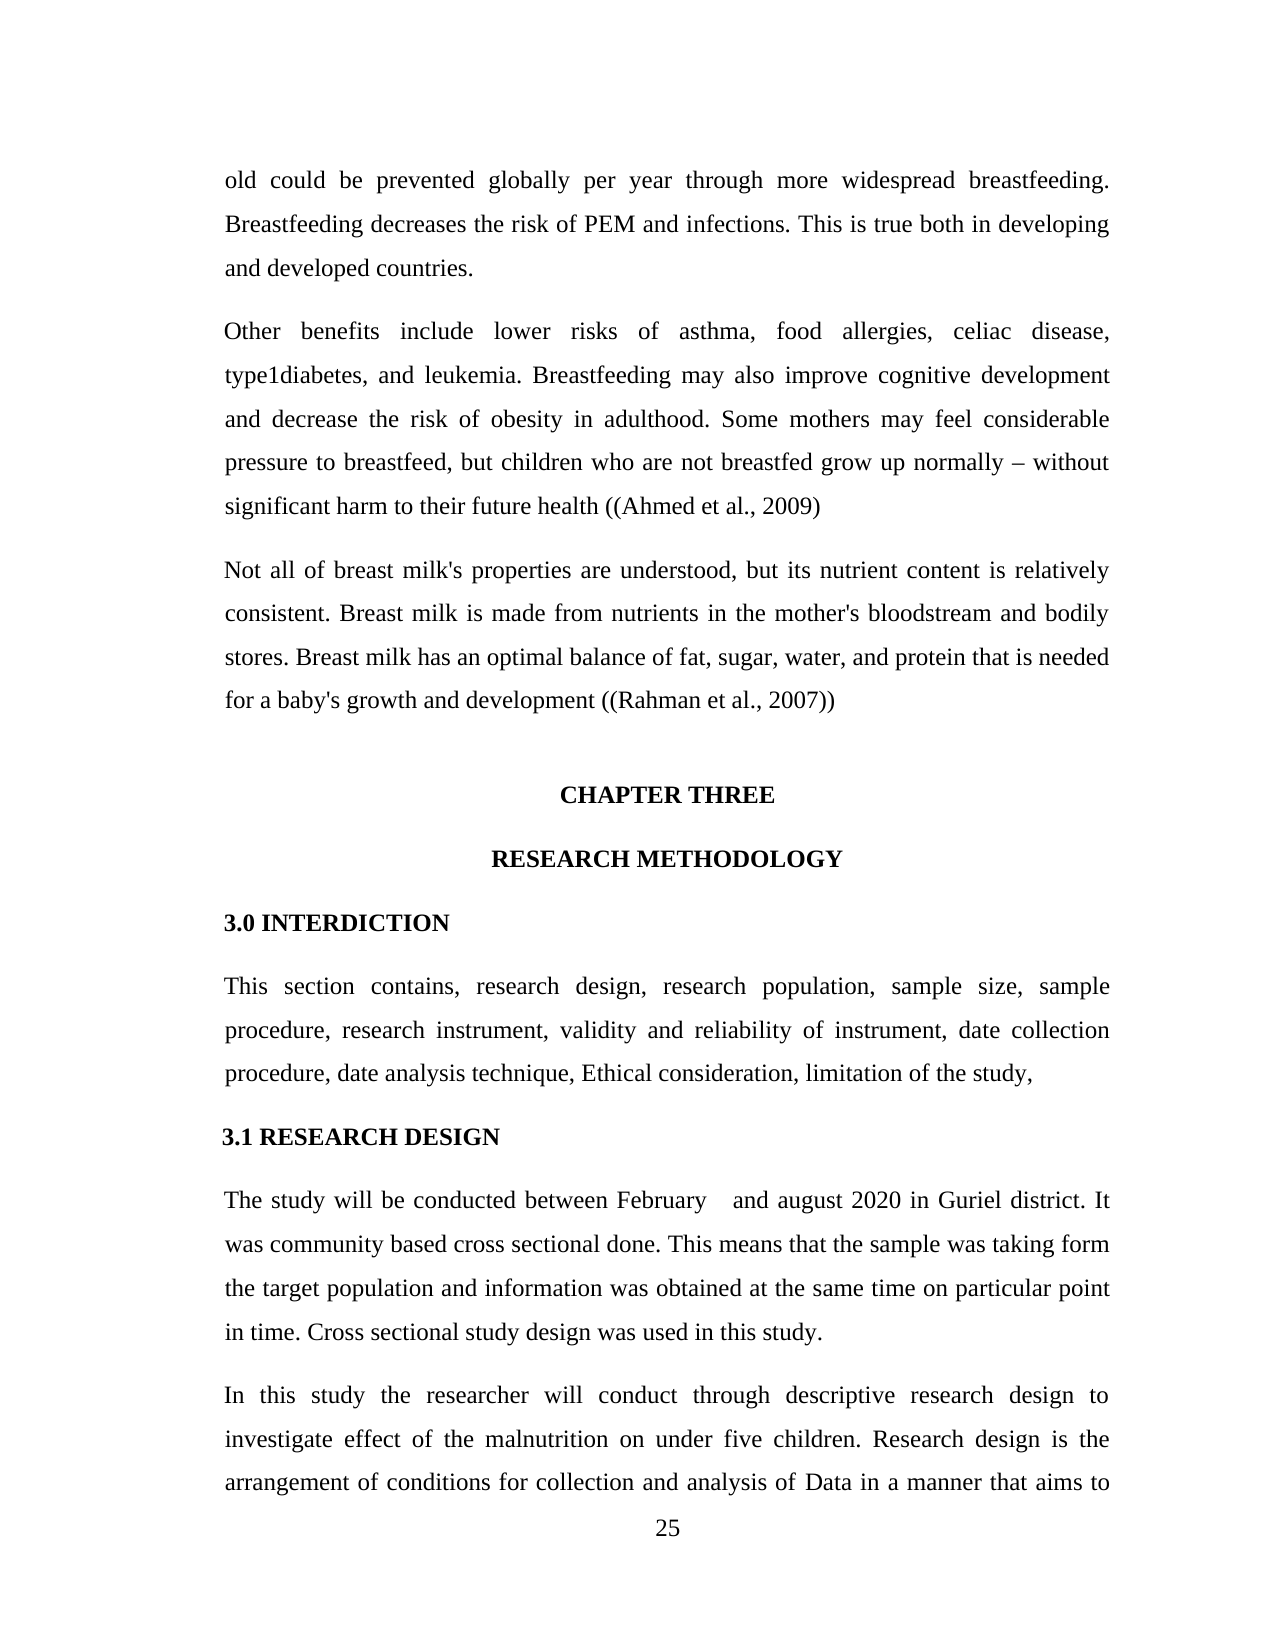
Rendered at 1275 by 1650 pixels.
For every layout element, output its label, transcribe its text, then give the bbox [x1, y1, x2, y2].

text CHAPTER THREE [224, 780, 1110, 809]
text Other benefits include lower risks of asthma, food allergies, celiac disease, type1diabetes, and leukemia. Breastfeeding may also improve cognitive development and decrease the risk of obesity in adulthood. Some mothers may feel considerable pressure to breastfeed, but children who are not breastfed grow up normally – without significant harm to their future health ((Ahmed et al., 2009) [223, 316, 1111, 520]
subtitle 3.1 RESEARCH DESIGN [187, 1122, 1111, 1151]
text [223, 166, 1111, 282]
text Not all of breast milk's properties are understood, but its nutrient content is relatively consistent. Breast milk is made from nutrients in the mother's bloodstream and bodily stores. Breast milk has an optimal balance of fat, sugar, water, and protein that is needed for a baby's growth and development ((Rahman et al., 2007)) [223, 555, 1111, 714]
subtitle 3.0 INTERDICTION [223, 908, 1111, 937]
text RESEARCH METHODOLOGY [224, 844, 1110, 873]
text This section contains, research design, research population, sample size, sample procedure, research instrument, validity and reliability of instrument, date collection procedure, date analysis technique, Ethical consideration, limitation of the study, [223, 971, 1111, 1087]
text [223, 1380, 1111, 1496]
text The study will be conducted between February and august 2020 in Guriel district. It was community based cross sectional done. This means that the sample was taking form the target population and information was obtained at the same time on particular point in time. Cross sectional study design was used in this study. [223, 1186, 1111, 1345]
